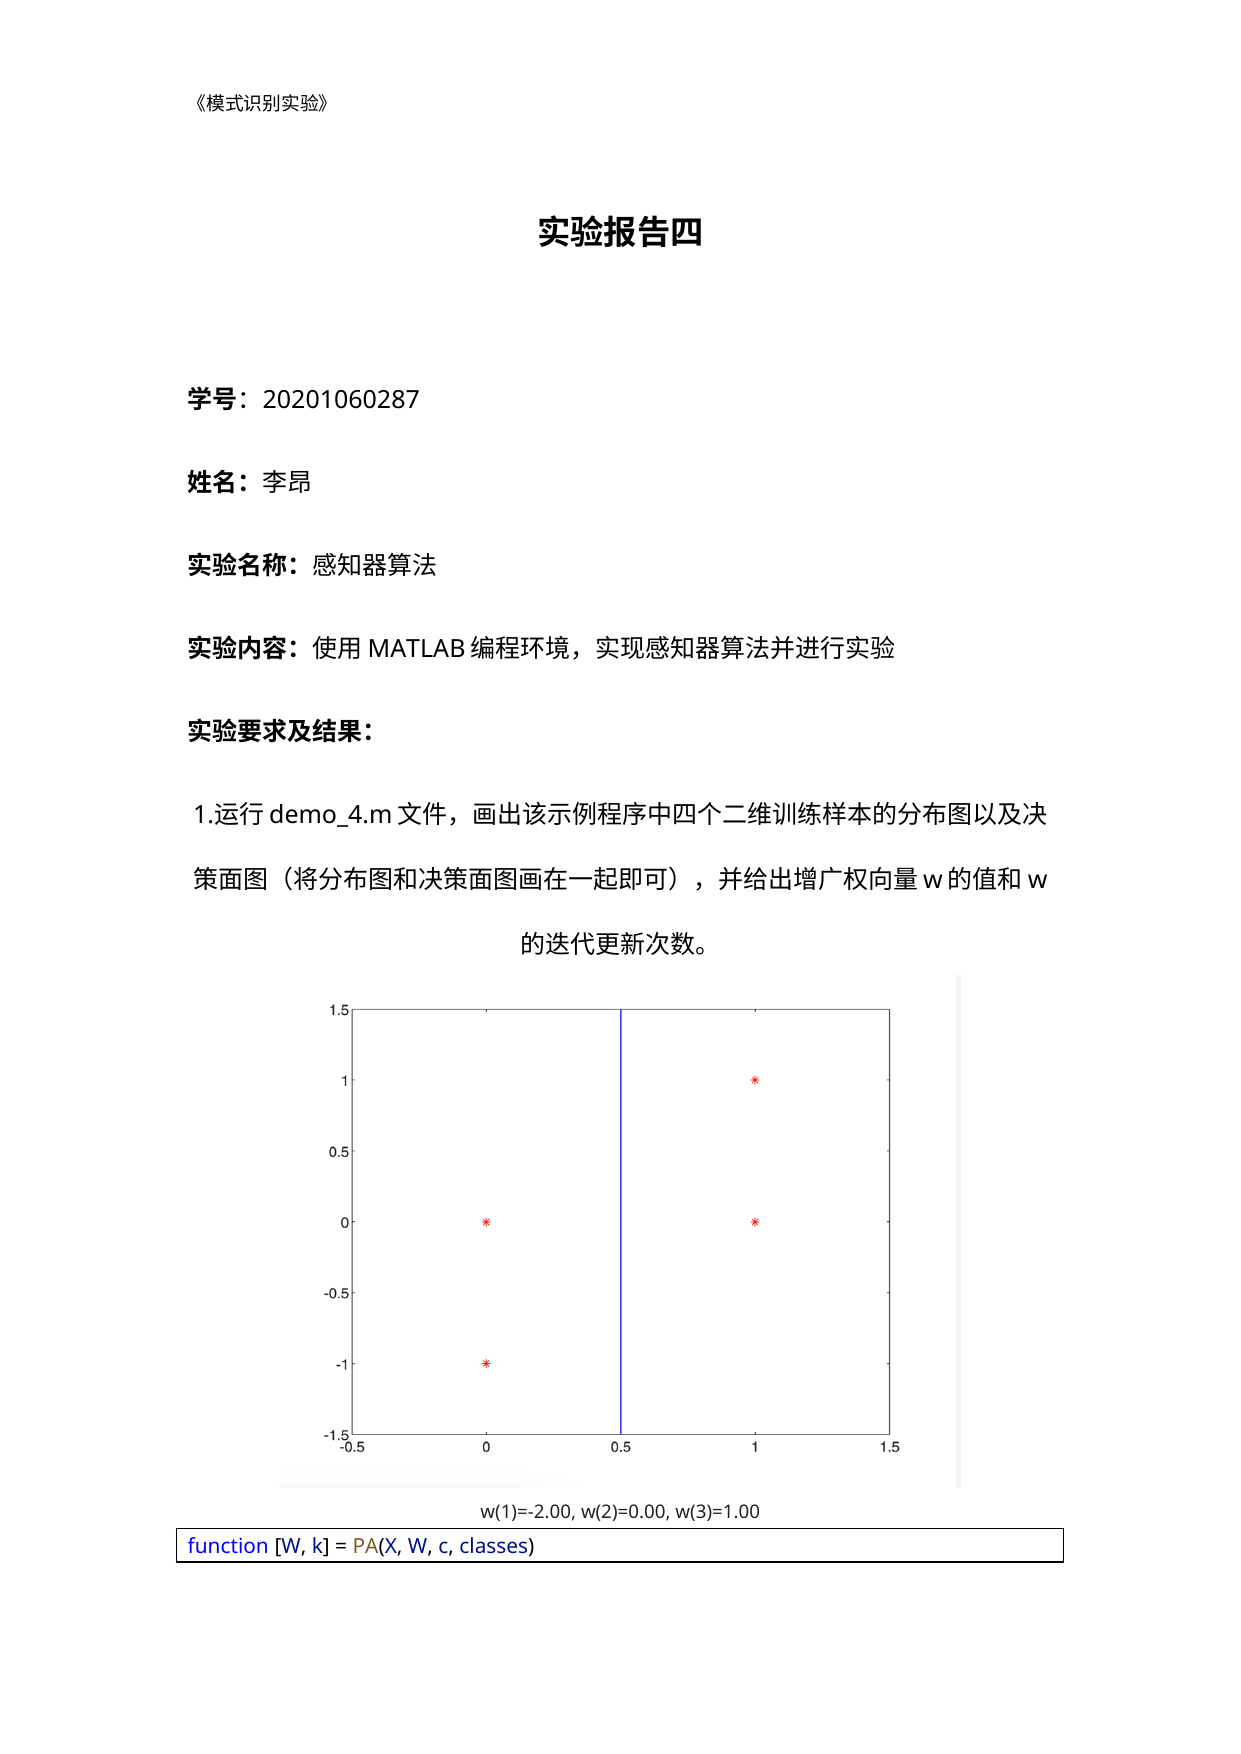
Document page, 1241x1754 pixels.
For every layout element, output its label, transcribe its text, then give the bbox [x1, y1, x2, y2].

picture [279, 975, 961, 1488]
text 姓名：李昂 [187, 448, 1053, 513]
text 实验内容：使用MATLAB编程环境，实现感知器算法并进行实验 [187, 614, 1053, 679]
text 学号：20201060287 [187, 365, 1053, 430]
text 实验要求及结果： [187, 697, 1053, 762]
subtitle 实验报告四 [187, 197, 1053, 262]
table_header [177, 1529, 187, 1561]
text 实验名称：感知器算法 [187, 531, 1053, 596]
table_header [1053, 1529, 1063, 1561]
